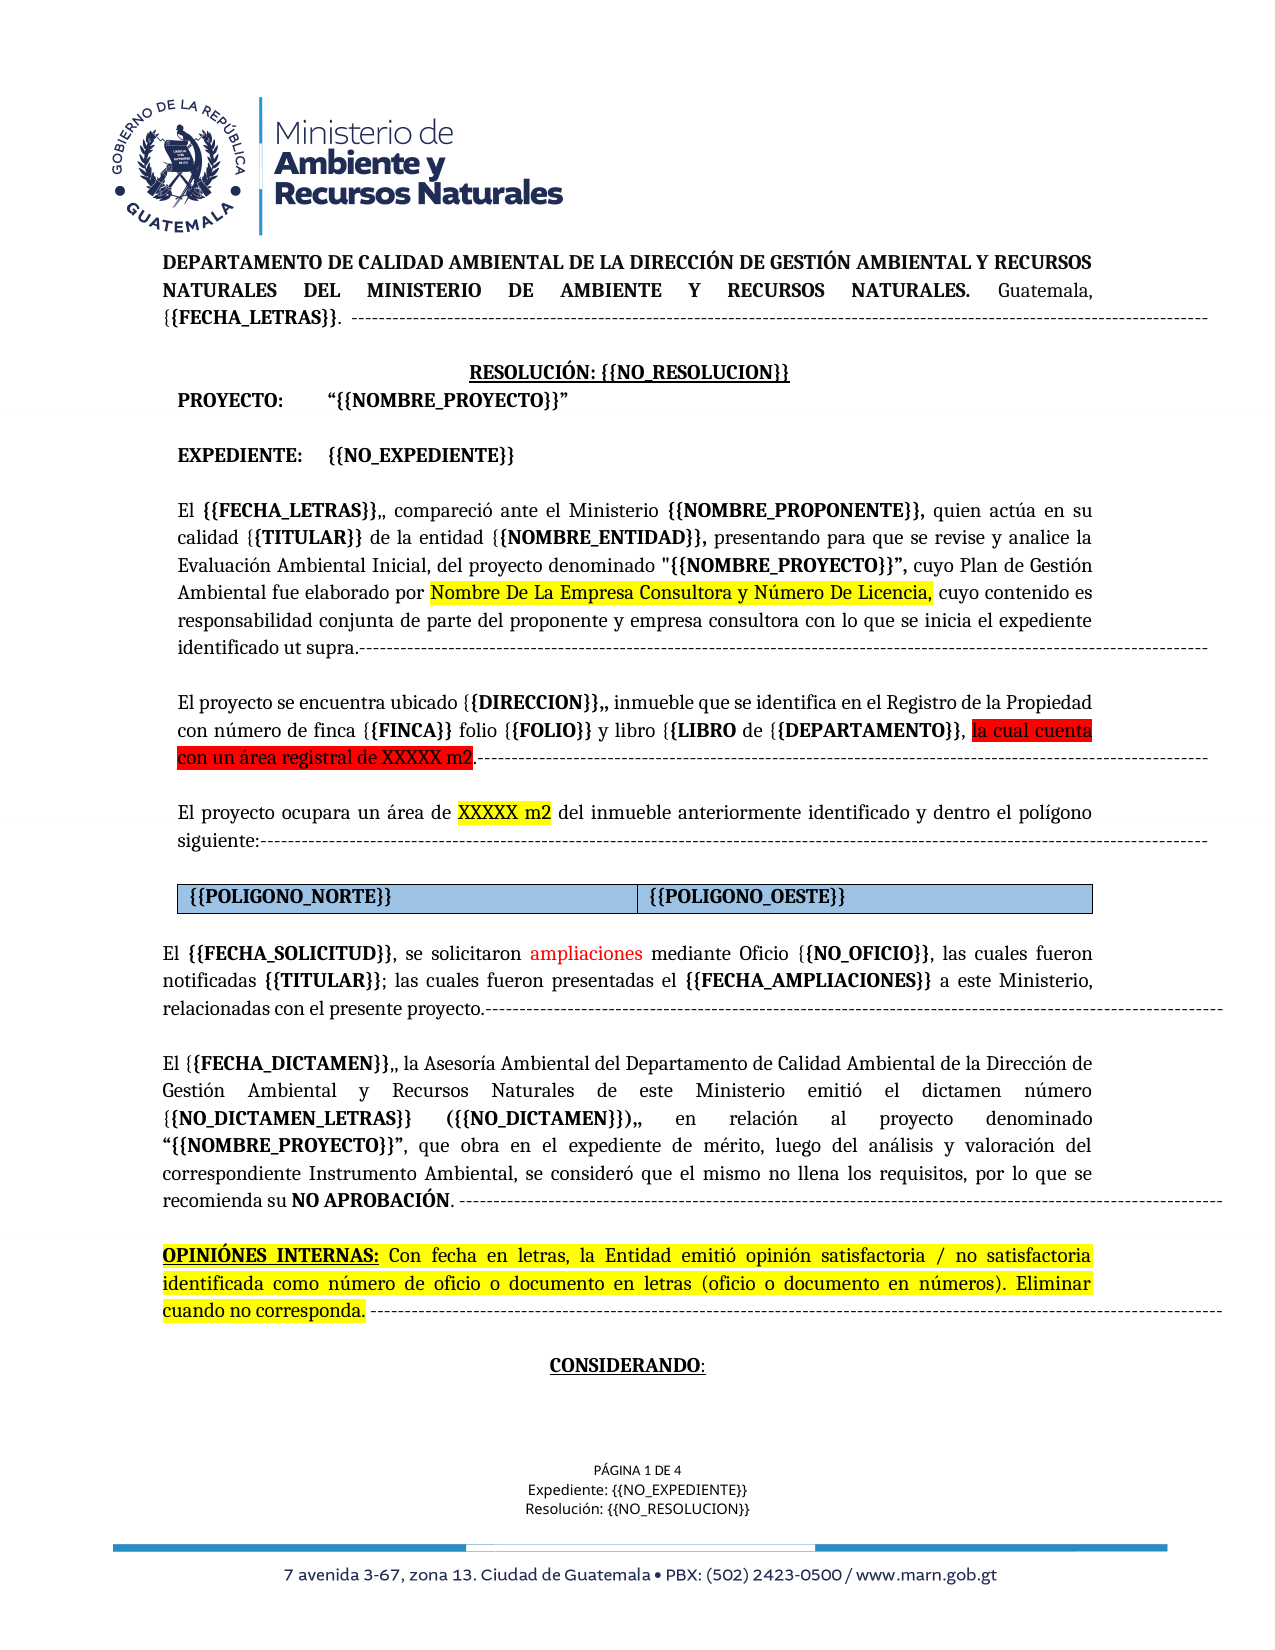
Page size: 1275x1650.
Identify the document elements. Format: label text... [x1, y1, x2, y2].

text CONSIDERANDO: [162, 1354, 1093, 1378]
table_header {{POLIGONO_NORTE}} [178, 885, 637, 913]
text PROYECTO: “{{NOMBRE_PROYECTO}}” [177, 388, 1093, 412]
text El proyecto se encuentra ubicado {{DIRECCION}},, inmueble que se identifica en el Registro de la Propiedad con número de finca {{FINCA}} folio {{FOLIO}} y libro {{LIBRO de {{DEPARTAMENTO}}, la cual cuenta con un área registral de XXXXX m2. [177, 691, 1093, 770]
text El {{FECHA_LETRAS}},, compareció ante el Ministerio {{NOMBRE_PROPONENTE}}, quien actúa en su calidad {{TITULAR}} de la entidad {{NOMBRE_ENTIDAD}}, presentando para que se revise y analice la Evaluación Ambiental Inicial, del proyecto denominado "{{NOMBRE_PROYECTO}}”, cuyo Plan de Gestión Ambiental fue elaborado por Nombre De La Empresa Consultora y Número De Licencia, cuyo contenido es responsabilidad conjunta de parte del proponente y empresa consultora con lo que se inicia el expediente identificado ut supra. [177, 498, 1093, 660]
table_header {{POLIGONO_OESTE}} [638, 885, 1092, 913]
picture [0, 1, 1275, 1648]
text El {{FECHA_SOLICITUD}}, se solicitaron ampliaciones mediante Oficio {{NO_OFICIO}}, las cuales fueron notificadas {{TITULAR}}; las cuales fueron presentadas el {{FECHA_AMPLIACIONES}} a este Ministerio, relacionadas con el presente proyecto. [162, 941, 1093, 1020]
text EXPEDIENTE: {{NO_EXPEDIENTE}} [177, 443, 1093, 467]
text El proyecto ocupara un área de XXXXX m2 del inmueble anteriormente identificado y dentro el polígono siguiente: [177, 801, 1093, 852]
text DEPARTAMENTO DE CALIDAD AMBIENTAL DE LA DIRECCIÓN DE GESTIÓN AMBIENTAL Y RECURSOS NATURALES DEL MINISTERIO DE AMBIENTE Y RECURSOS NATURALES. Guatemala, {{FECHA_LETRAS}}. [162, 251, 1093, 330]
text OPINIÓNES INTERNAS: Con fecha en letras, la Entidad emitió opinión satisfactoria / no satisfactoria identificada como número de oficio o documento en letras (oficio o documento en números). Eliminar cuando no corresponda. [162, 1265, 1093, 1323]
text RESOLUCIÓN: {{NO_RESOLUCION}} [177, 361, 1081, 385]
text El {{FECHA_DICTAMEN}},, la Asesoría Ambiental del Departamento de Calidad Ambiental de la Dirección de Gestión Ambiental y Recursos Naturales de este Ministerio emitió el dictamen número {{NO_DICTAMEN_LETRAS}} ({{NO_DICTAMEN}}),, en relación al proyecto denominado “{{NOMBRE_PROYECTO}}”, que obra en el expediente de mérito, luego del análisis y valoración del correspondiente Instrumento Ambiental, se consideró que el mismo no llena los requisitos, por lo que se recomienda su NO APROBACIÓN. [162, 1051, 1093, 1213]
